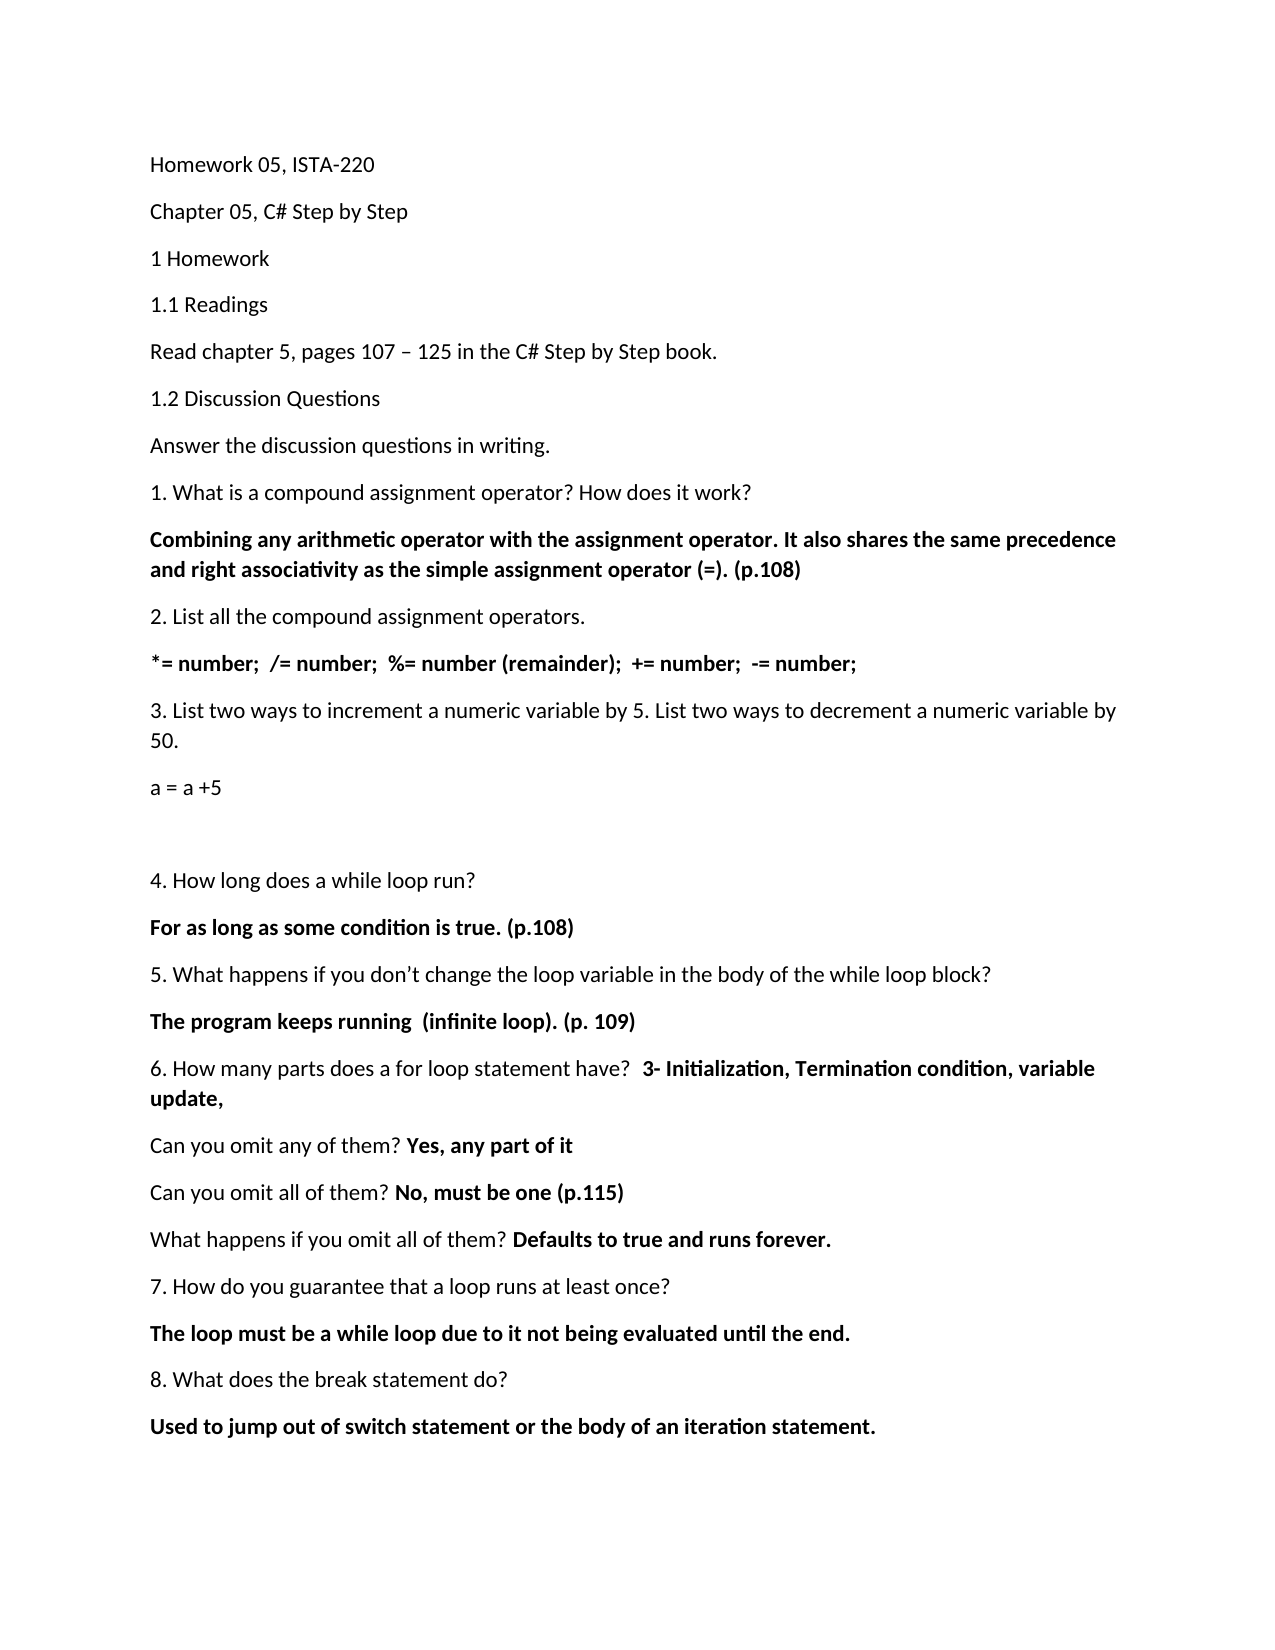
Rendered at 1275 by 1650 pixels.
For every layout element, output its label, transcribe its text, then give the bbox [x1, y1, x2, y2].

text Chapter 05, C# Step by Step [150, 197, 1125, 225]
text Can you omit any of them? Yes, any part of it [150, 1131, 1125, 1159]
text 6. How many parts does a for loop statement have? 3- Initialization, Termination condition, variable update, [150, 1054, 1125, 1112]
text a = a +5 [150, 773, 1125, 801]
text For as long as some condition is true. (p.108) [150, 913, 1125, 942]
text 1 Homework [150, 244, 1125, 272]
text What happens if you omit all of them? Defaults to true and runs forever. [150, 1225, 1125, 1253]
text Homework 05, ISTA-220 [150, 150, 1125, 178]
text 8. What does the break statement do? [150, 1366, 1125, 1394]
text Used to jump out of switch statement or the body of an iteration statement. [150, 1412, 1125, 1441]
text 1.1 Readings [150, 291, 1125, 319]
text 7. How do you guarantee that a loop runs at least once? [150, 1272, 1125, 1300]
text Answer the discussion questions in writing. [150, 431, 1125, 459]
text 1. What is a compound assignment operator? How does it work? [150, 478, 1125, 506]
text Read chapter 5, pages 107 – 125 in the C# Step by Step book. [150, 337, 1125, 366]
text *= number; /= number; %= number (remainder); += number; -= number; [150, 649, 1125, 677]
text 2. List all the compound assignment operators. [150, 602, 1125, 630]
text 3. List two ways to increment a numeric variable by 5. List two ways to decrement a numeric variable by 50. [150, 696, 1125, 754]
text Combining any arithmetic operator with the assignment operator. It also shares the same precedence and right associativity as the simple assignment operator (=). (p.108) [150, 525, 1125, 583]
text The loop must be a while loop due to it not being evaluated until the end. [150, 1319, 1125, 1347]
text 5. What happens if you don’t change the loop variable in the body of the while loop block? [150, 960, 1125, 988]
text The program keeps running (infinite loop). (p. 109) [150, 1007, 1125, 1035]
text 4. How long does a while loop run? [150, 867, 1125, 895]
text 1.2 Discussion Questions [150, 384, 1125, 412]
text Can you omit all of them? No, must be one (p.115) [150, 1178, 1125, 1206]
